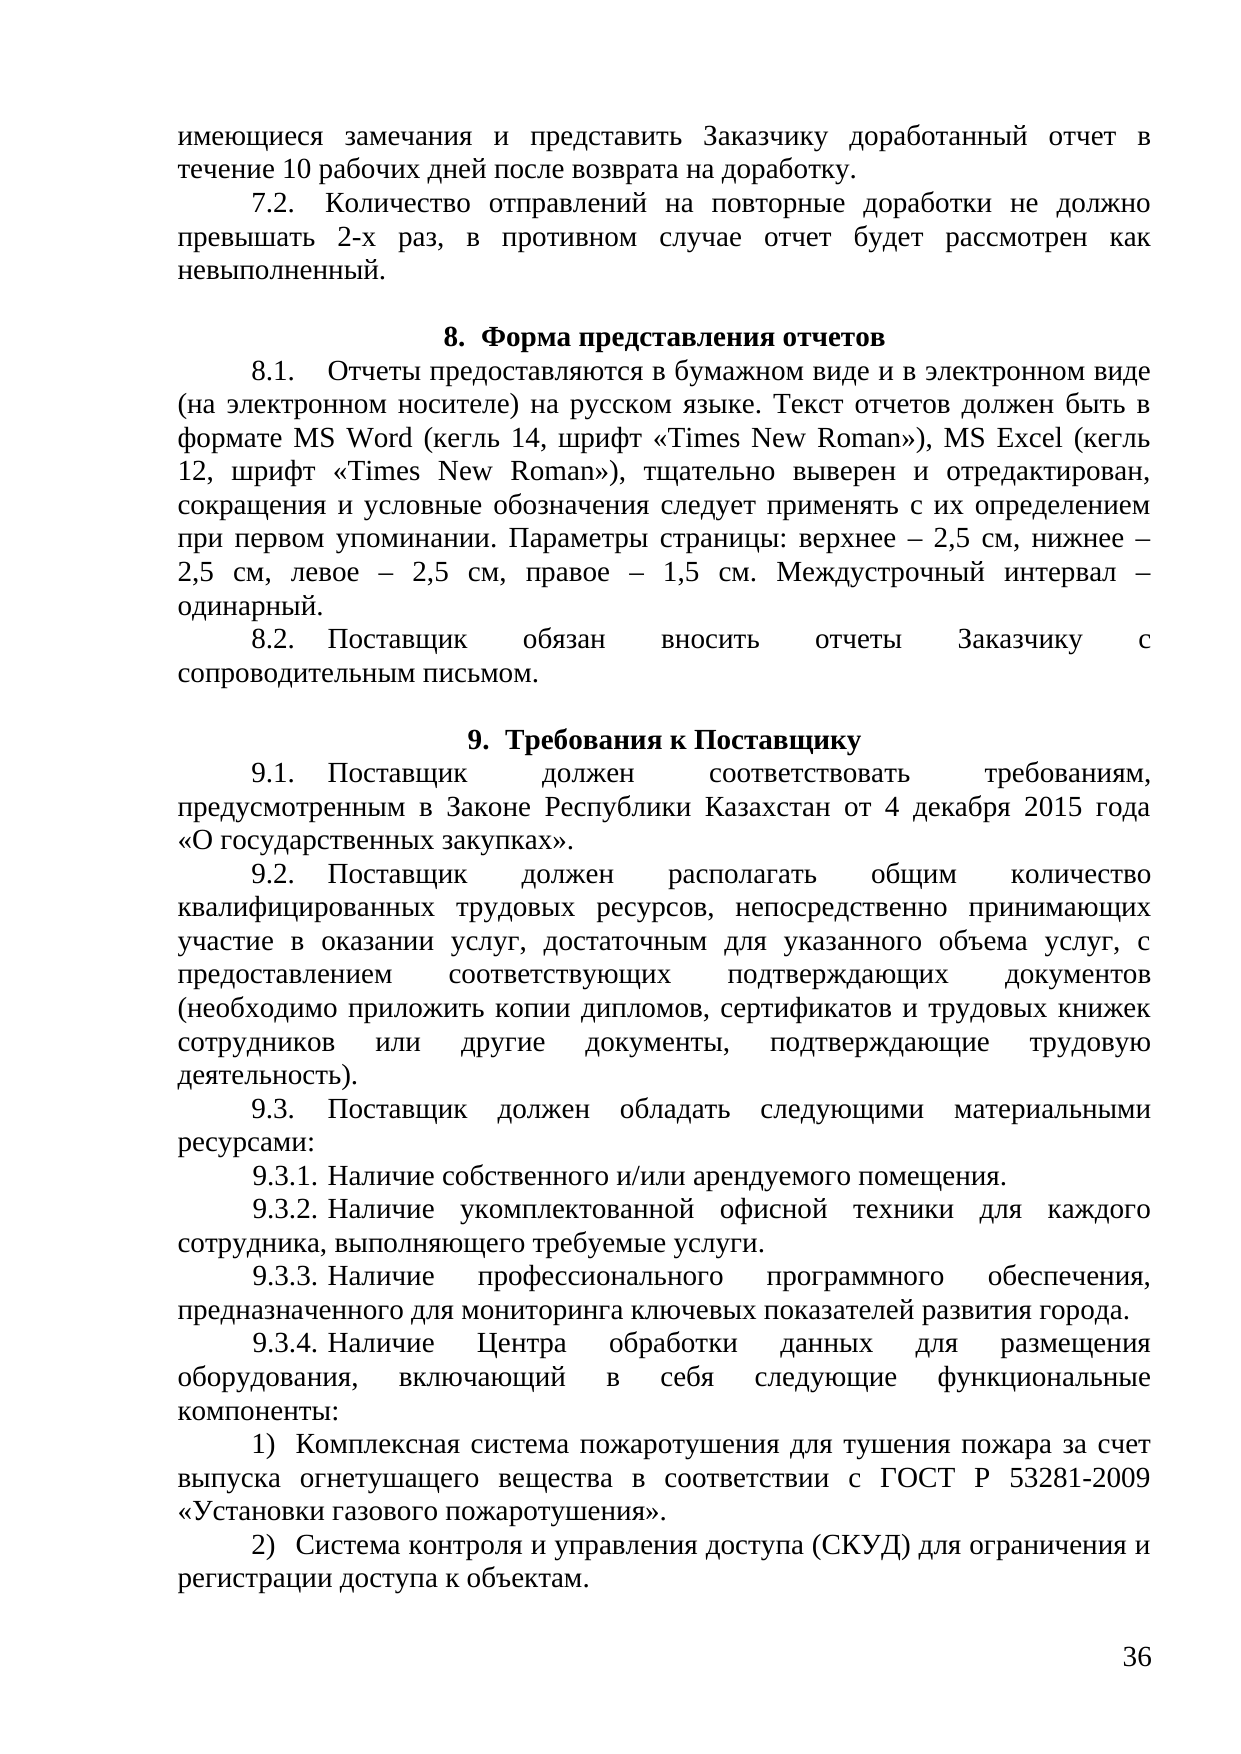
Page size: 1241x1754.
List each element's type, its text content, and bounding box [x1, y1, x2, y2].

list Отчеты предоставляются в бумажном виде и в электронном виде (на электронном носителе) на русском языке. Текст отчетов должен быть в формате MS Word (кегль 14, шрифт «Times New Roman»), MS Excel (кегль 12, шрифт «Times New Roman»), тщательно выверен и отредактирован, сокращения и условные обозначения следует применять с их определением при первом упоминании. Параметры страницы: верхнее – 2,5 см, нижнее – 2,5 см, левое – 2,5 см, правое – 1,5 см. Междустрочный интервал – одинарный. [177, 353, 1152, 621]
list Наличие собственного и/или арендуемого помещения. [177, 1158, 1152, 1191]
list Поставщик обязан вносить отчеты Заказчику с сопроводительным письмом. [177, 621, 1152, 688]
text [177, 118, 1152, 185]
list Поставщик должен обладать следующими материальными ресурсами: [177, 1091, 1152, 1158]
list Поставщик должен соответствовать требованиям, предусмотренным в Законе Республики Казахстан от 4 декабря 2015 года «О государственных закупках». [177, 755, 1152, 856]
list Количество отправлений на повторные доработки не должно превышать 2-х раз, в противном случае отчет будет рассмотрен как невыполненный. [177, 185, 1152, 286]
list Наличие Центра обработки данных для размещения оборудования, включающий в себя следующие функциональные компоненты: [177, 1326, 1152, 1426]
list Требования к Поставщику [177, 722, 1152, 755]
list Наличие профессионального программного обеспечения, предназначенного для мониторинга ключевых показателей развития города. [177, 1258, 1152, 1326]
list Комплексная система пожаротушения для тушения пожара за счет выпуска огнетушащего вещества в соответствии с ГОСТ Р 53281-2009 «Установки газового пожаротушения». [177, 1426, 1152, 1527]
list Система контроля и управления доступа (СКУД) для ограничения и регистрации доступа к объектам. [177, 1527, 1152, 1594]
list Поставщик должен располагать общим количество квалифицированных трудовых ресурсов, непосредственно принимающих участие в оказании услуг, достаточным для указанного объема услуг, с предоставлением соответствующих подтверждающих документов (необходимо приложить копии дипломов, сертификатов и трудовых книжек сотрудников или другие документы, подтверждающие трудовую деятельность). [177, 856, 1152, 1091]
list Наличие укомплектованной офисной техники для каждого сотрудника, выполняющего требуемые услуги. [177, 1191, 1152, 1258]
list Форма представления отчетов [177, 319, 1152, 353]
